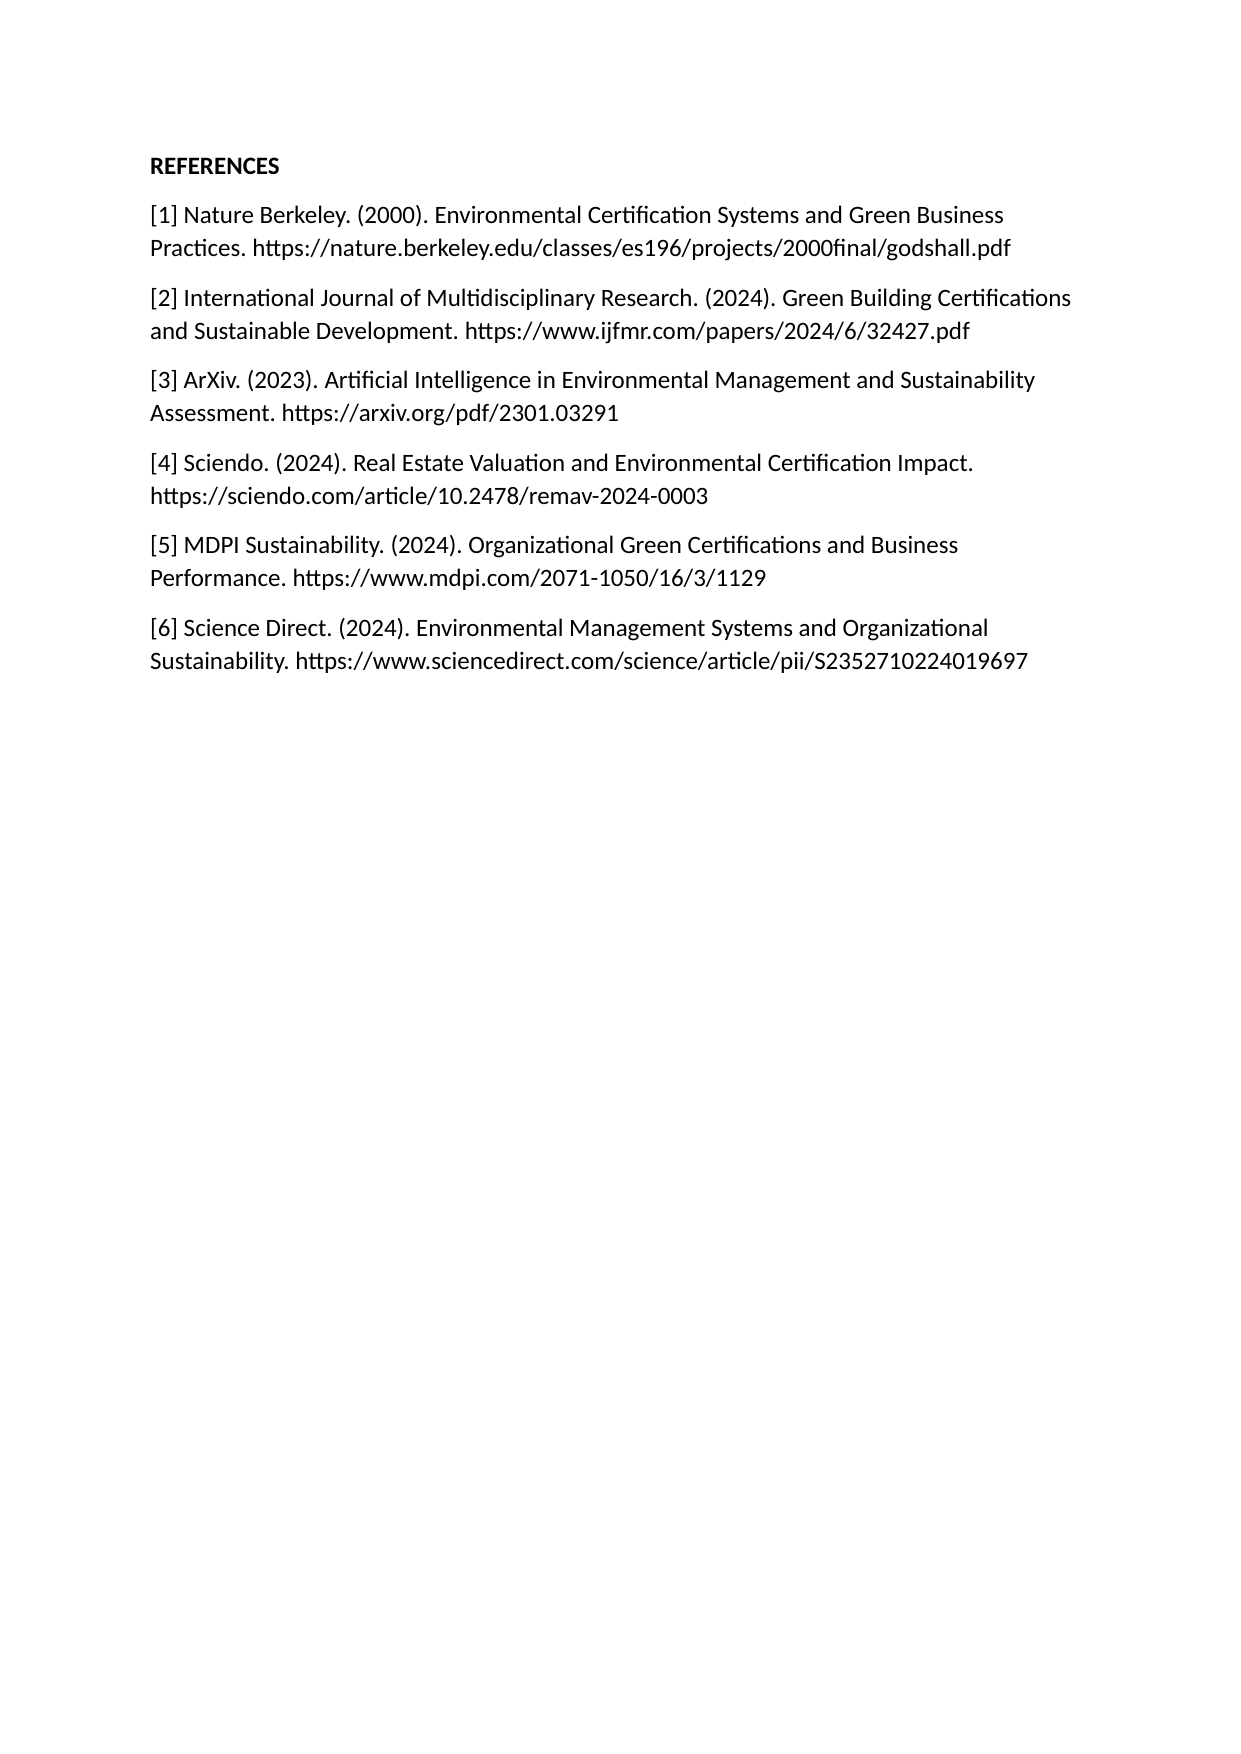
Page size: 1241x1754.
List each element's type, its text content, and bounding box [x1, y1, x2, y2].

text [4] Sciendo. (2024). Real Estate Valuation and Environmental Certification Impact. https://sciendo.com/article/10.2478/remav-2024-0003 [150, 447, 1090, 511]
text REFERENCES [150, 150, 1090, 181]
text [2] International Journal of Multidisciplinary Research. (2024). Green Building Certifications and Sustainable Development. https://www.ijfmr.com/papers/2024/6/32427.pdf [150, 282, 1090, 346]
text [6] Science Direct. (2024). Environmental Management Systems and Organizational Sustainability. https://www.sciencedirect.com/science/article/pii/S2352710224019697 [150, 612, 1090, 676]
text [3] ArXiv. (2023). Artificial Intelligence in Environmental Management and Sustainability Assessment. https://arxiv.org/pdf/2301.03291 [150, 364, 1090, 428]
text [5] MDPI Sustainability. (2024). Organizational Green Certifications and Business Performance. https://www.mdpi.com/2071-1050/16/3/1129 [150, 529, 1090, 593]
text [1] Nature Berkeley. (2000). Environmental Certification Systems and Green Business Practices. https://nature.berkeley.edu/classes/es196/projects/2000final/godshall.pdf [150, 199, 1090, 263]
